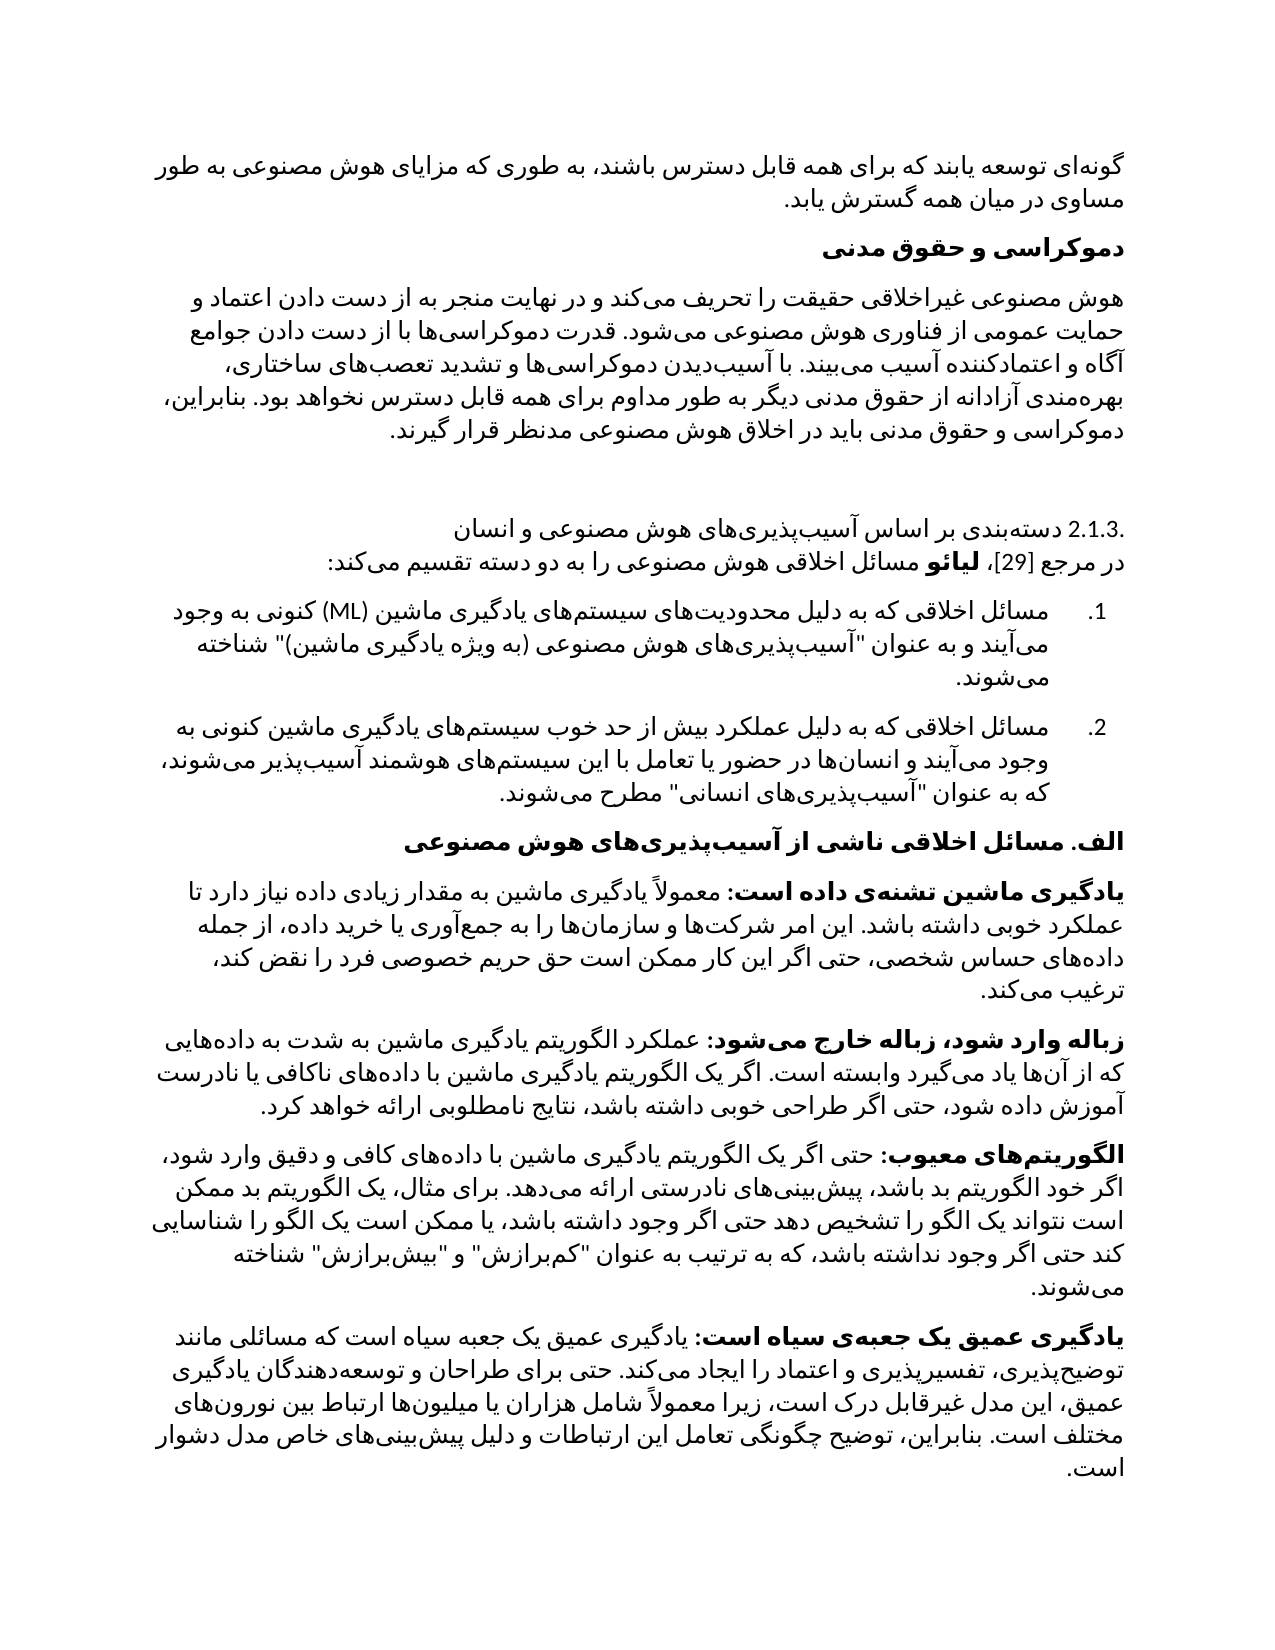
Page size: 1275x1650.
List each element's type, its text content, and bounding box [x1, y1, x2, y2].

list مسائل اخلاقی که به دلیل عملکرد بیش از حد خوب سیستم‌های یادگیری ماشین کنونی به وجود می‌آیند و انسان‌ها در حضور یا تعامل با این سیستم‌های هوشمند آسیب‌پذیر می‌شوند، که به عنوان "آسیب‌پذیری‌های انسانی" مطرح می‌شوند. [150, 711, 1087, 807]
text الف. مسائل اخلاقی ناشی از آسیب‌پذیری‌های هوش مصنوعی [150, 826, 1125, 857]
text یادگیری عمیق یک جعبه‌ی سیاه است: یادگیری عمیق یک جعبه سیاه است که مسائلی مانند توضیح‌پذیری، تفسیرپذیری و اعتماد را ایجاد می‌کند. حتی برای طراحان و توسعه‌دهندگان یادگیری عمیق، این مدل غیرقابل درک است، زیرا معمولاً شامل هزاران یا میلیون‌ها ارتباط بین نورون‌های مختلف است. بنابراین، توضیح چگونگی تعامل این ارتباطات و دلیل پیش‌بینی‌های خاص مدل دشوار است. [150, 1321, 1125, 1483]
text هوش مصنوعی غیراخلاقی حقیقت را تحریف می‌کند و در نهایت منجر به از دست دادن اعتماد و حمایت عمومی از فناوری هوش مصنوعی می‌شود. قدرت دموکراسی‌ها با از دست دادن جوامع آگاه و اعتمادکننده آسیب می‌بیند. با آسیب‌دیدن دموکراسی‌ها و تشدید تعصب‌های ساختاری، بهره‌مندی آزادانه از حقوق مدنی دیگر به طور مداوم برای همه قابل دسترس نخواهد بود. بنابراین، دموکراسی و حقوق مدنی باید در اخلاق هوش مصنوعی مدنظر قرار گیرند. [150, 282, 1125, 444]
text یادگیری ماشین تشنه‌ی داده است: معمولاً یادگیری ماشین به مقدار زیادی داده نیاز دارد تا عملکرد خوبی داشته باشد. این امر شرکت‌ها و سازمان‌ها را به جمع‌آوری یا خرید داده، از جمله داده‌های حساس شخصی، حتی اگر این کار ممکن است حق حریم خصوصی فرد را نقض کند، ترغیب می‌کند. [150, 876, 1125, 1005]
list مسائل اخلاقی که به دلیل محدودیت‌های سیستم‌های یادگیری ماشین (ML) کنونی به وجود می‌آیند و به عنوان "آسیب‌پذیری‌های هوش مصنوعی (به ویژه یادگیری ماشین)" شناخته می‌شوند. [150, 595, 1087, 692]
subtitle .2.1.3 دسته‌بندی بر اساس آسیب‌پذیری‌های هوش مصنوعی و انسان [150, 513, 1125, 543]
text در مرجع [29]، لیائو مسائل اخلاقی هوش مصنوعی را به دو دسته تقسیم می‌کند: [150, 546, 1125, 576]
text زباله وارد شود، زباله خارج می‌شود: عملکرد الگوریتم یادگیری ماشین به شدت به داده‌هایی که از آن‌ها یاد می‌گیرد وابسته است. اگر یک الگوریتم یادگیری ماشین با داده‌های ناکافی یا نادرست آموزش داده شود، حتی اگر طراحی خوبی داشته باشد، نتایج نامطلوبی ارائه خواهد کرد. [150, 1024, 1125, 1121]
text دموکراسی و حقوق مدنی [150, 232, 1125, 263]
